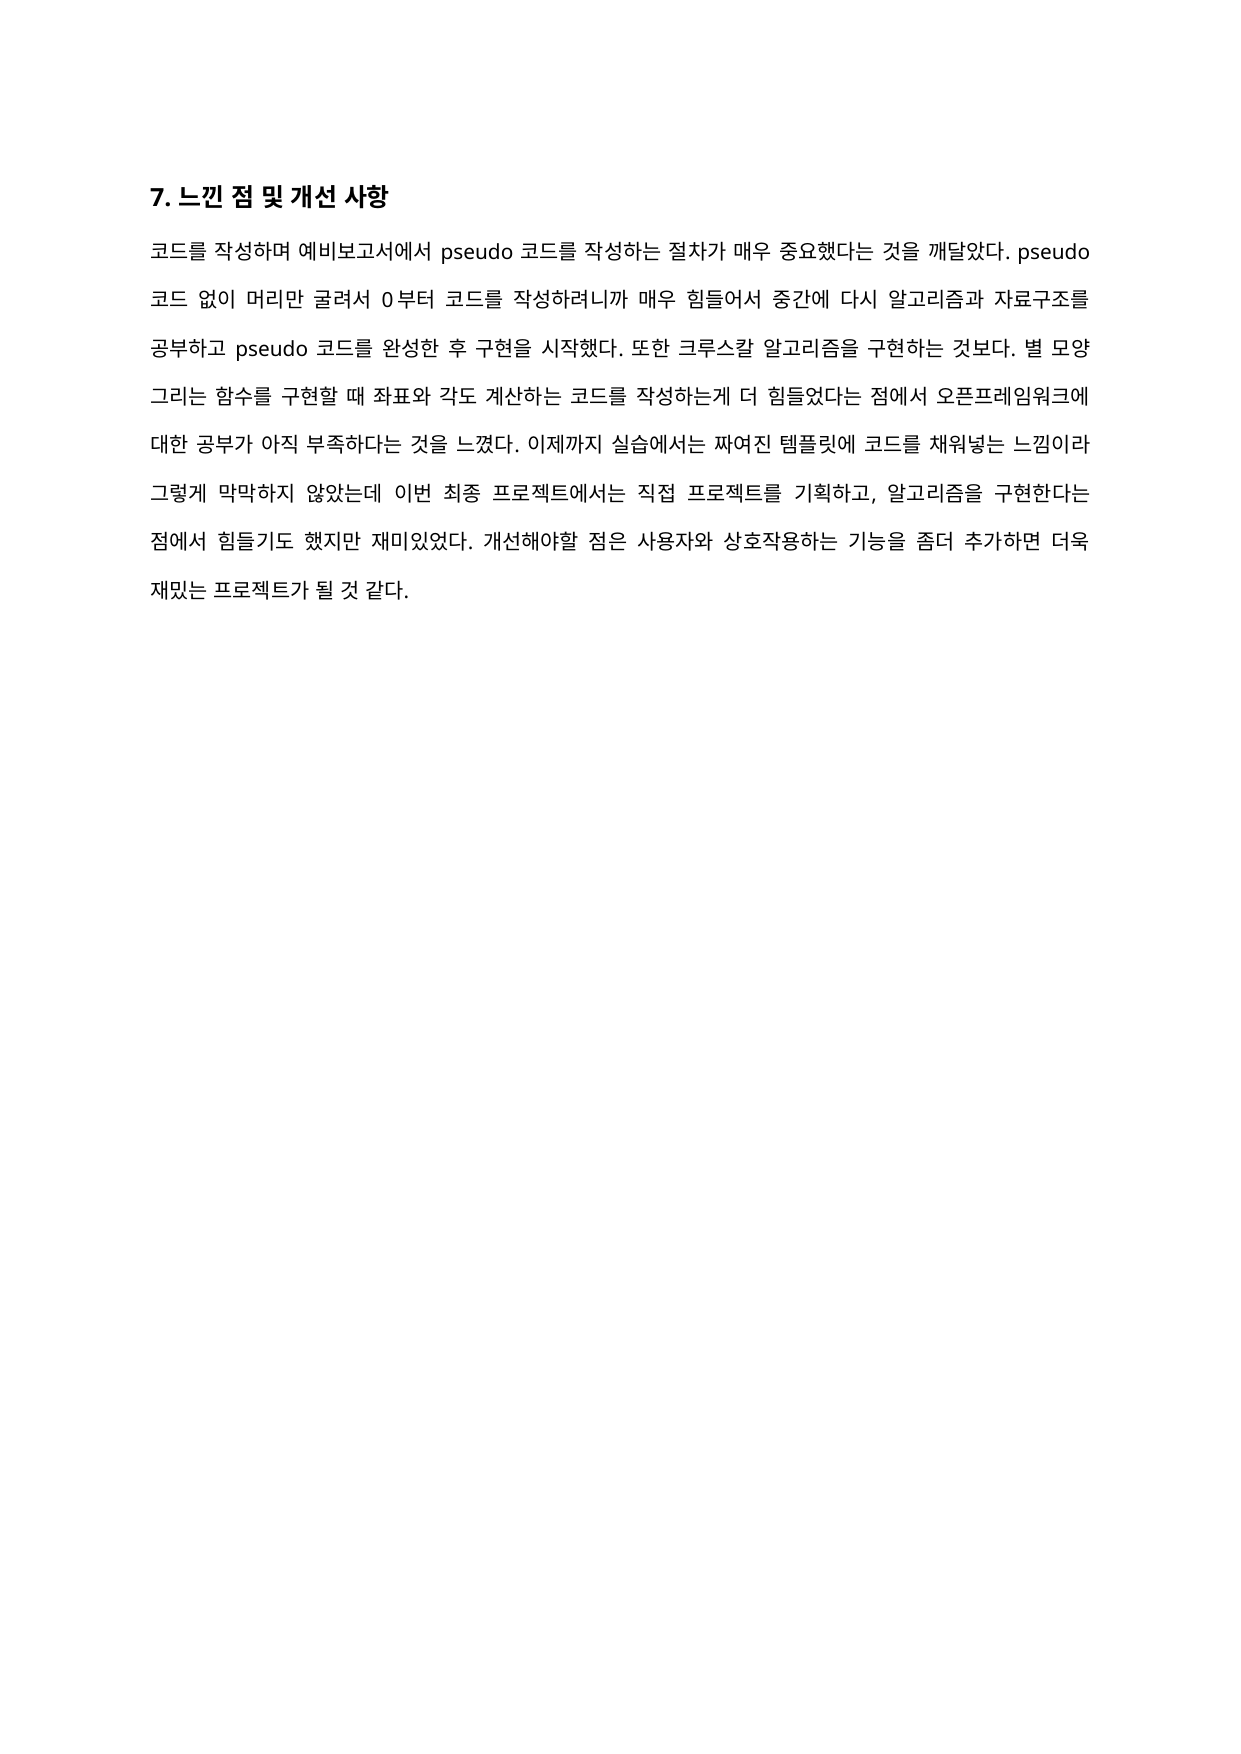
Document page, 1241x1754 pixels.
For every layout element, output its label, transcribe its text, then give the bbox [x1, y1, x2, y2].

text 7. 느낀 점 및 개선 사항 [150, 177, 1090, 213]
text 코드를 작성하며 예비보고서에서 pseudo 코드를 작성하는 절차가 매우 중요했다는 것을 깨달았다. pseudo 코드 없이 머리만 굴려서 0부터 코드를 작성하려니까 매우 힘들어서 중간에 다시 알고리즘과 자료구조를 공부하고 pseudo 코드를 완성한 후 구현을 시작했다. 또한 크루스칼 알고리즘을 구현하는 것보다. 별 모양 그리는 함수를 구현할 때 좌표와 각도 계산하는 코드를 작성하는게 더 힘들었다는 점에서 오픈프레임워크에 대한 공부가 아직 부족하다는 것을 느꼈다. 이제까지 실습에서는 짜여진 템플릿에 코드를 채워넣는 느낌이라 그렇게 막막하지 않았는데 이번 최종 프로젝트에서는 직접 프로젝트를 기획하고, 알고리즘을 구현한다는 점에서 힘들기도 했지만 재미있었다. 개선해야할 점은 사용자와 상호작용하는 기능을 좀더 추가하면 더욱 재밌는 프로젝트가 될 것 같다. [150, 235, 1090, 604]
